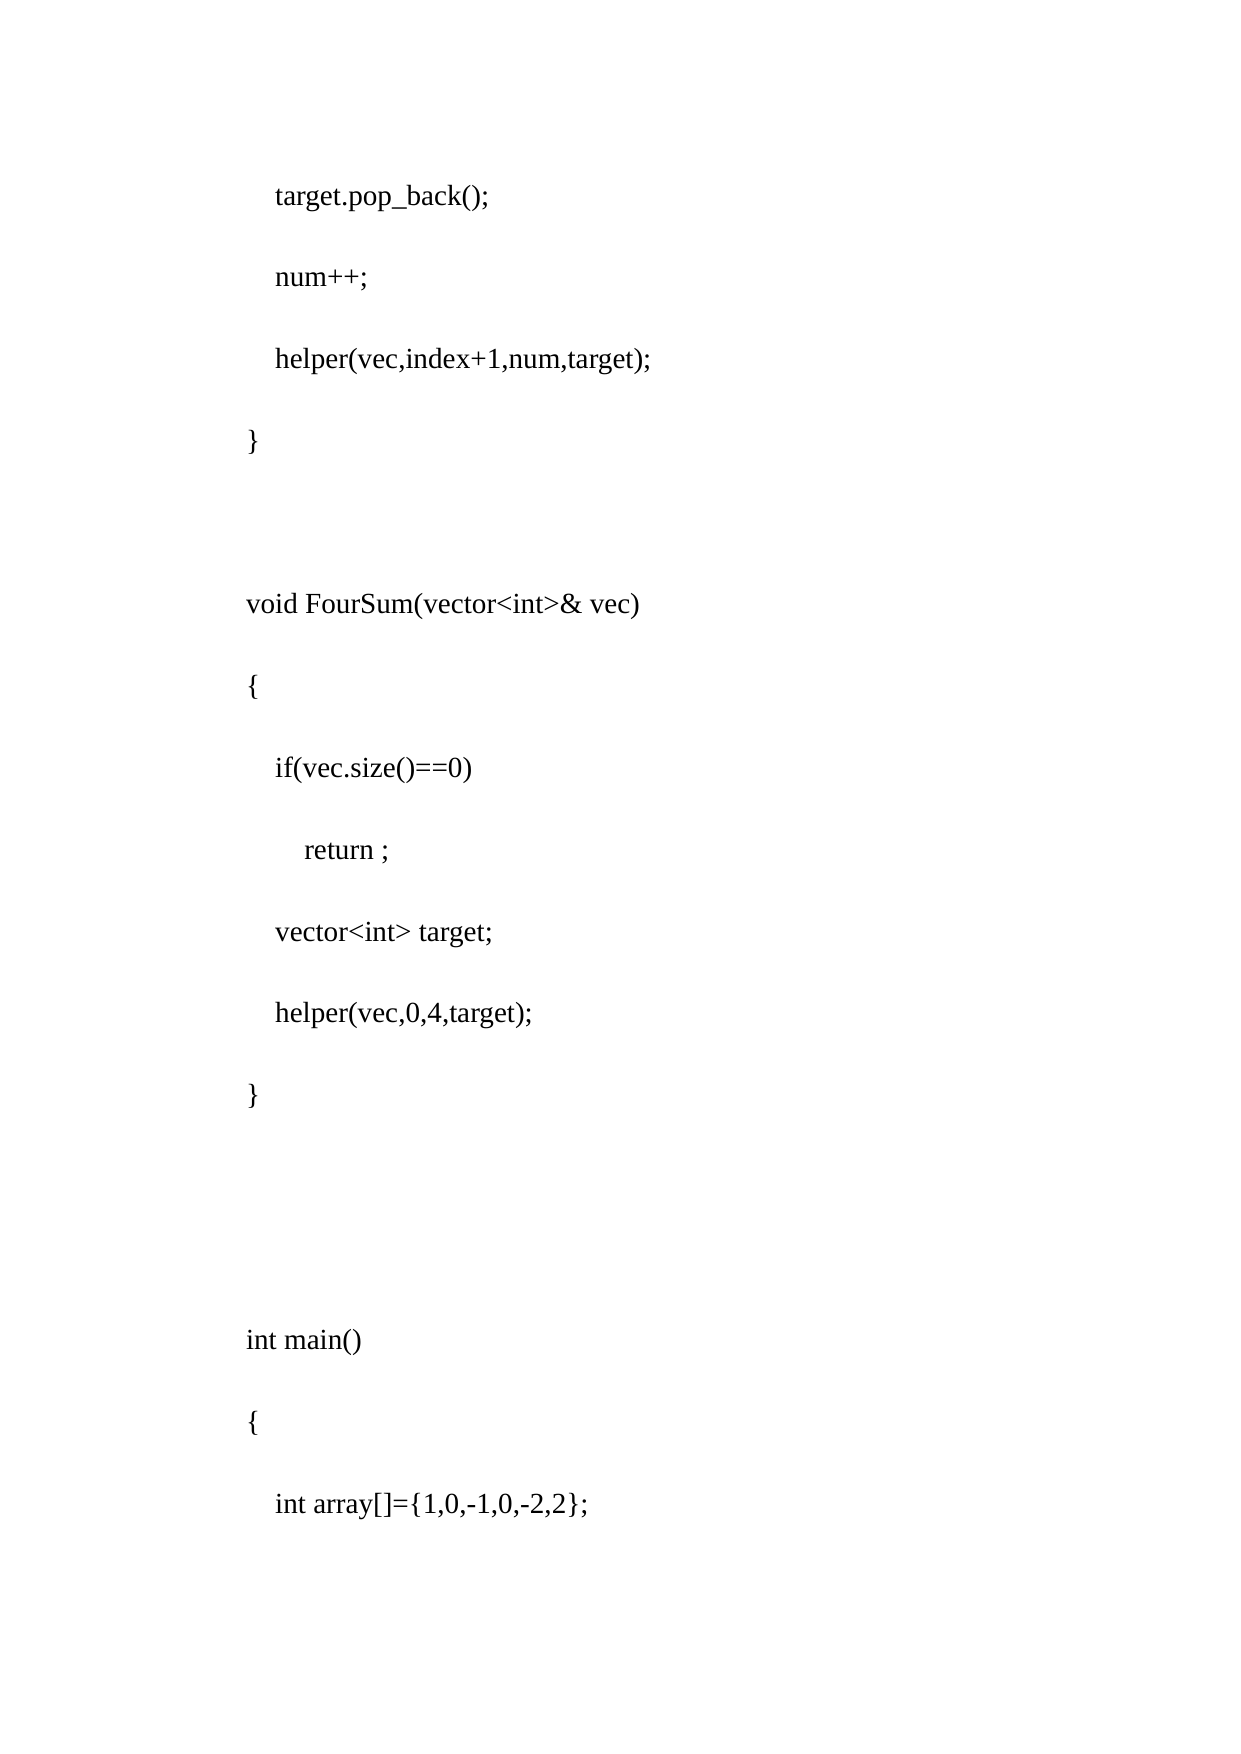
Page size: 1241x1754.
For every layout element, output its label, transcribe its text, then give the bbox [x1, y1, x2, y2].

text void FourSum(vector<int>& vec) [246, 571, 1053, 636]
text int array[]={1,0,-1,0,-2,2}; [246, 1470, 1053, 1535]
text if(vec.size()==0) [246, 734, 1053, 799]
text { [246, 1388, 1053, 1453]
text } [246, 407, 1053, 472]
text { [246, 653, 1053, 718]
text helper(vec,index+1,num,target); [246, 326, 1053, 391]
text target.pop_back(); [246, 162, 1053, 227]
text num++; [246, 244, 1053, 309]
text helper(vec,0,4,target); [246, 980, 1053, 1045]
text vector<int> target; [246, 898, 1053, 963]
text } [246, 1061, 1053, 1126]
text return ; [246, 816, 1053, 881]
text int main() [246, 1307, 1053, 1372]
